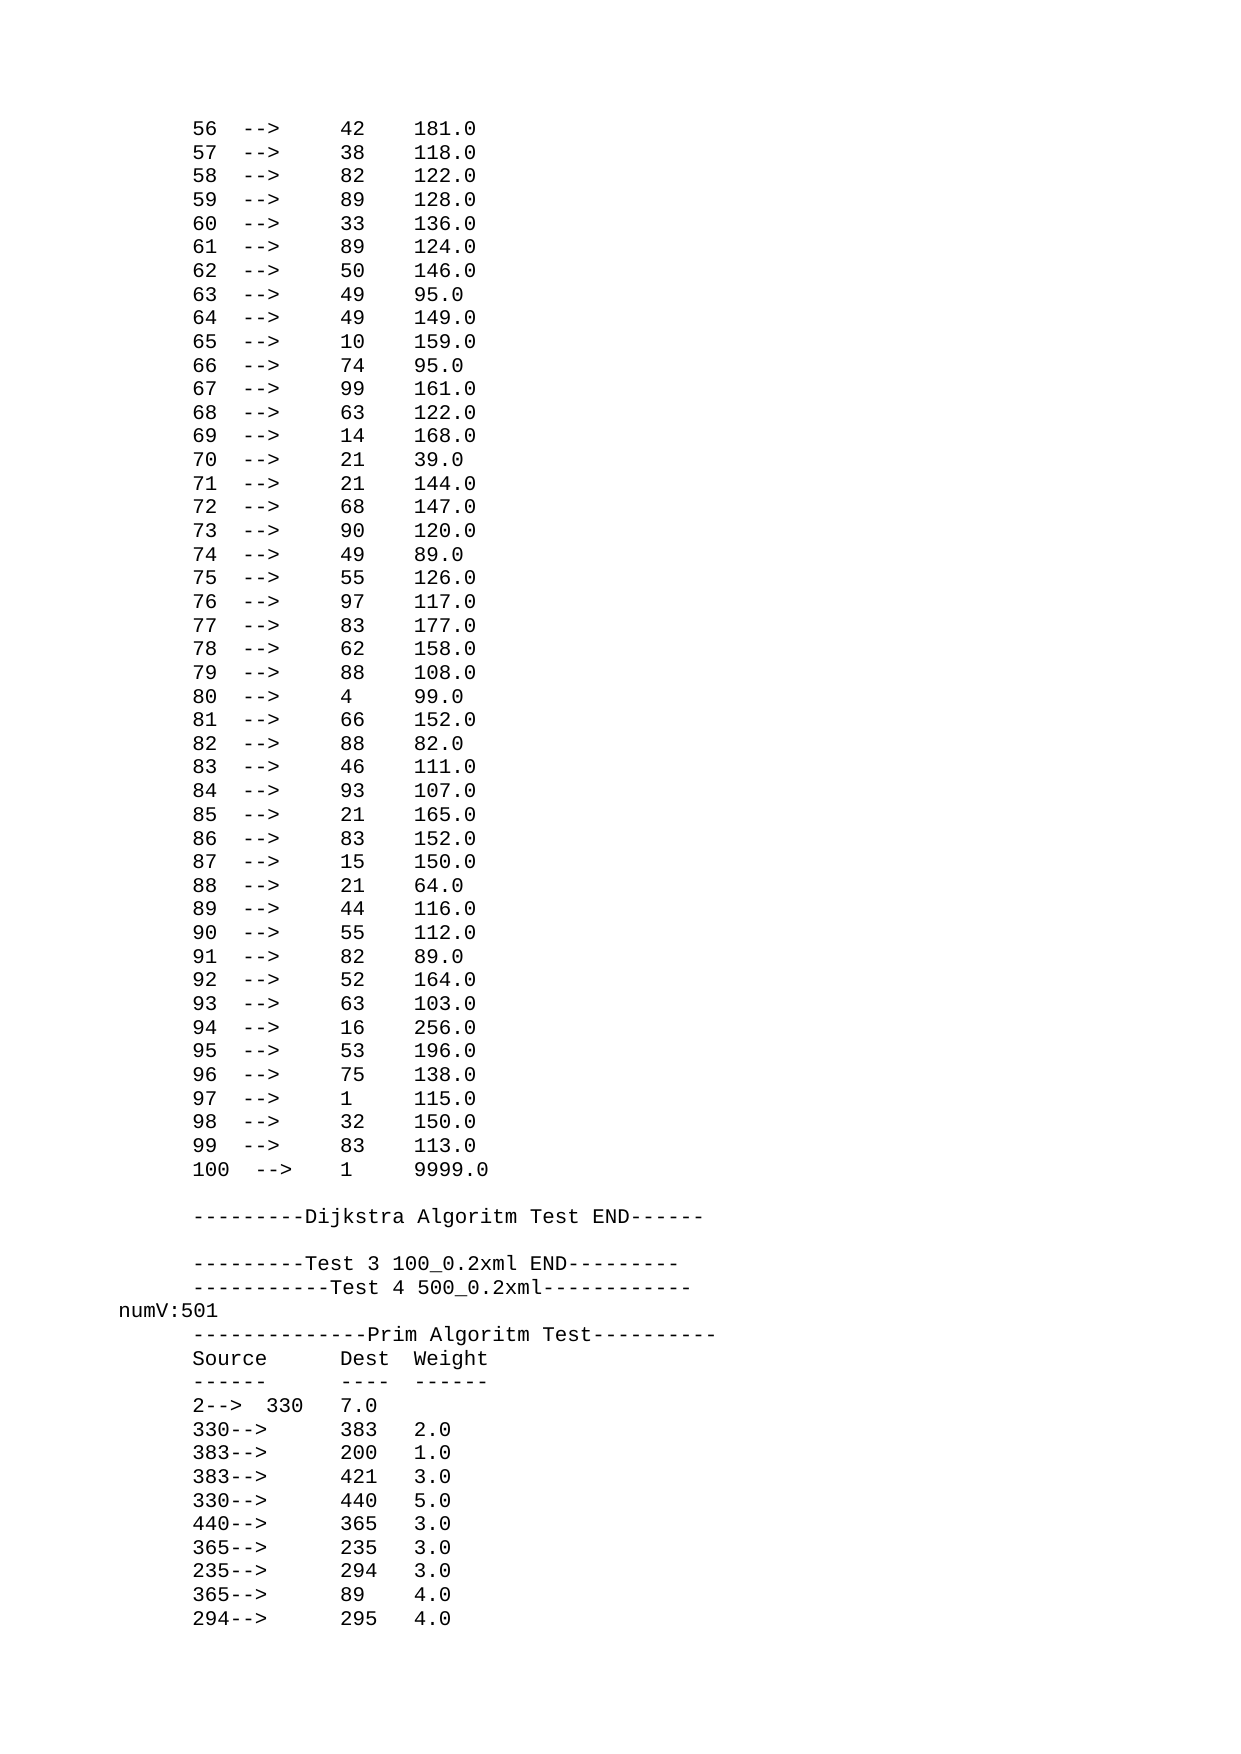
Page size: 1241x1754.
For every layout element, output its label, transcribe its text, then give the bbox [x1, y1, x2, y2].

text -----------Test 4 500_0.2xml------------ [118, 1277, 1122, 1300]
text 70 --> 21 39.0 [118, 449, 1122, 473]
text 92 --> 52 164.0 [118, 969, 1122, 993]
text 68 --> 63 122.0 [118, 402, 1122, 426]
text 440--> 365 3.0 [118, 1513, 1122, 1537]
text 71 --> 21 144.0 [118, 473, 1122, 496]
text 86 --> 83 152.0 [118, 827, 1122, 851]
text --------------Prim Algoritm Test---------- [118, 1324, 1122, 1348]
text 2--> 330 7.0 [118, 1395, 1122, 1419]
text 60 --> 33 136.0 [118, 213, 1122, 236]
text 365--> 89 4.0 [118, 1584, 1122, 1608]
text 91 --> 82 89.0 [118, 946, 1122, 969]
text 90 --> 55 112.0 [118, 922, 1122, 946]
text 66 --> 74 95.0 [118, 354, 1122, 378]
text 78 --> 62 158.0 [118, 638, 1122, 662]
text 85 --> 21 165.0 [118, 804, 1122, 827]
text 63 --> 49 95.0 [118, 284, 1122, 307]
text 83 --> 46 111.0 [118, 757, 1122, 780]
text 58 --> 82 122.0 [118, 165, 1122, 189]
text 65 --> 10 159.0 [118, 331, 1122, 354]
text 365--> 235 3.0 [118, 1537, 1122, 1561]
text ------ ---- ------ [118, 1371, 1122, 1395]
text 79 --> 88 108.0 [118, 662, 1122, 686]
text 61 --> 89 124.0 [118, 236, 1122, 260]
text 94 --> 16 256.0 [118, 1017, 1122, 1040]
text 77 --> 83 177.0 [118, 615, 1122, 638]
text 57 --> 38 118.0 [118, 142, 1122, 165]
text 56 --> 42 181.0 [118, 118, 1122, 142]
text 69 --> 14 168.0 [118, 426, 1122, 449]
text 93 --> 63 103.0 [118, 993, 1122, 1017]
text 100 --> 1 9999.0 [118, 1158, 1122, 1182]
text ---------Test 3 100_0.2xml END--------- [118, 1253, 1122, 1277]
text 88 --> 21 64.0 [118, 875, 1122, 898]
text 95 --> 53 196.0 [118, 1040, 1122, 1064]
text 80 --> 4 99.0 [118, 686, 1122, 709]
text 84 --> 93 107.0 [118, 780, 1122, 804]
text 383--> 200 1.0 [118, 1442, 1122, 1466]
text 72 --> 68 147.0 [118, 496, 1122, 520]
text 235--> 294 3.0 [118, 1561, 1122, 1584]
text 67 --> 99 161.0 [118, 378, 1122, 402]
text ---------Dijkstra Algoritm Test END------ [118, 1206, 1122, 1229]
text 73 --> 90 120.0 [118, 520, 1122, 544]
text Source Dest Weight [118, 1348, 1122, 1371]
text 98 --> 32 150.0 [118, 1111, 1122, 1135]
text 59 --> 89 128.0 [118, 189, 1122, 213]
text 87 --> 15 150.0 [118, 851, 1122, 875]
text 82 --> 88 82.0 [118, 733, 1122, 757]
text 62 --> 50 146.0 [118, 260, 1122, 284]
text numV:501 [118, 1300, 1122, 1324]
text 330--> 383 2.0 [118, 1419, 1122, 1442]
text 96 --> 75 138.0 [118, 1064, 1122, 1088]
text 64 --> 49 149.0 [118, 307, 1122, 331]
text 99 --> 83 113.0 [118, 1135, 1122, 1158]
text 89 --> 44 116.0 [118, 898, 1122, 922]
text 383--> 421 3.0 [118, 1466, 1122, 1489]
text 81 --> 66 152.0 [118, 709, 1122, 733]
text 330--> 440 5.0 [118, 1489, 1122, 1513]
text 74 --> 49 89.0 [118, 544, 1122, 567]
text 97 --> 1 115.0 [118, 1088, 1122, 1111]
text 294--> 295 4.0 [118, 1608, 1122, 1631]
text 75 --> 55 126.0 [118, 567, 1122, 591]
text 76 --> 97 117.0 [118, 591, 1122, 615]
